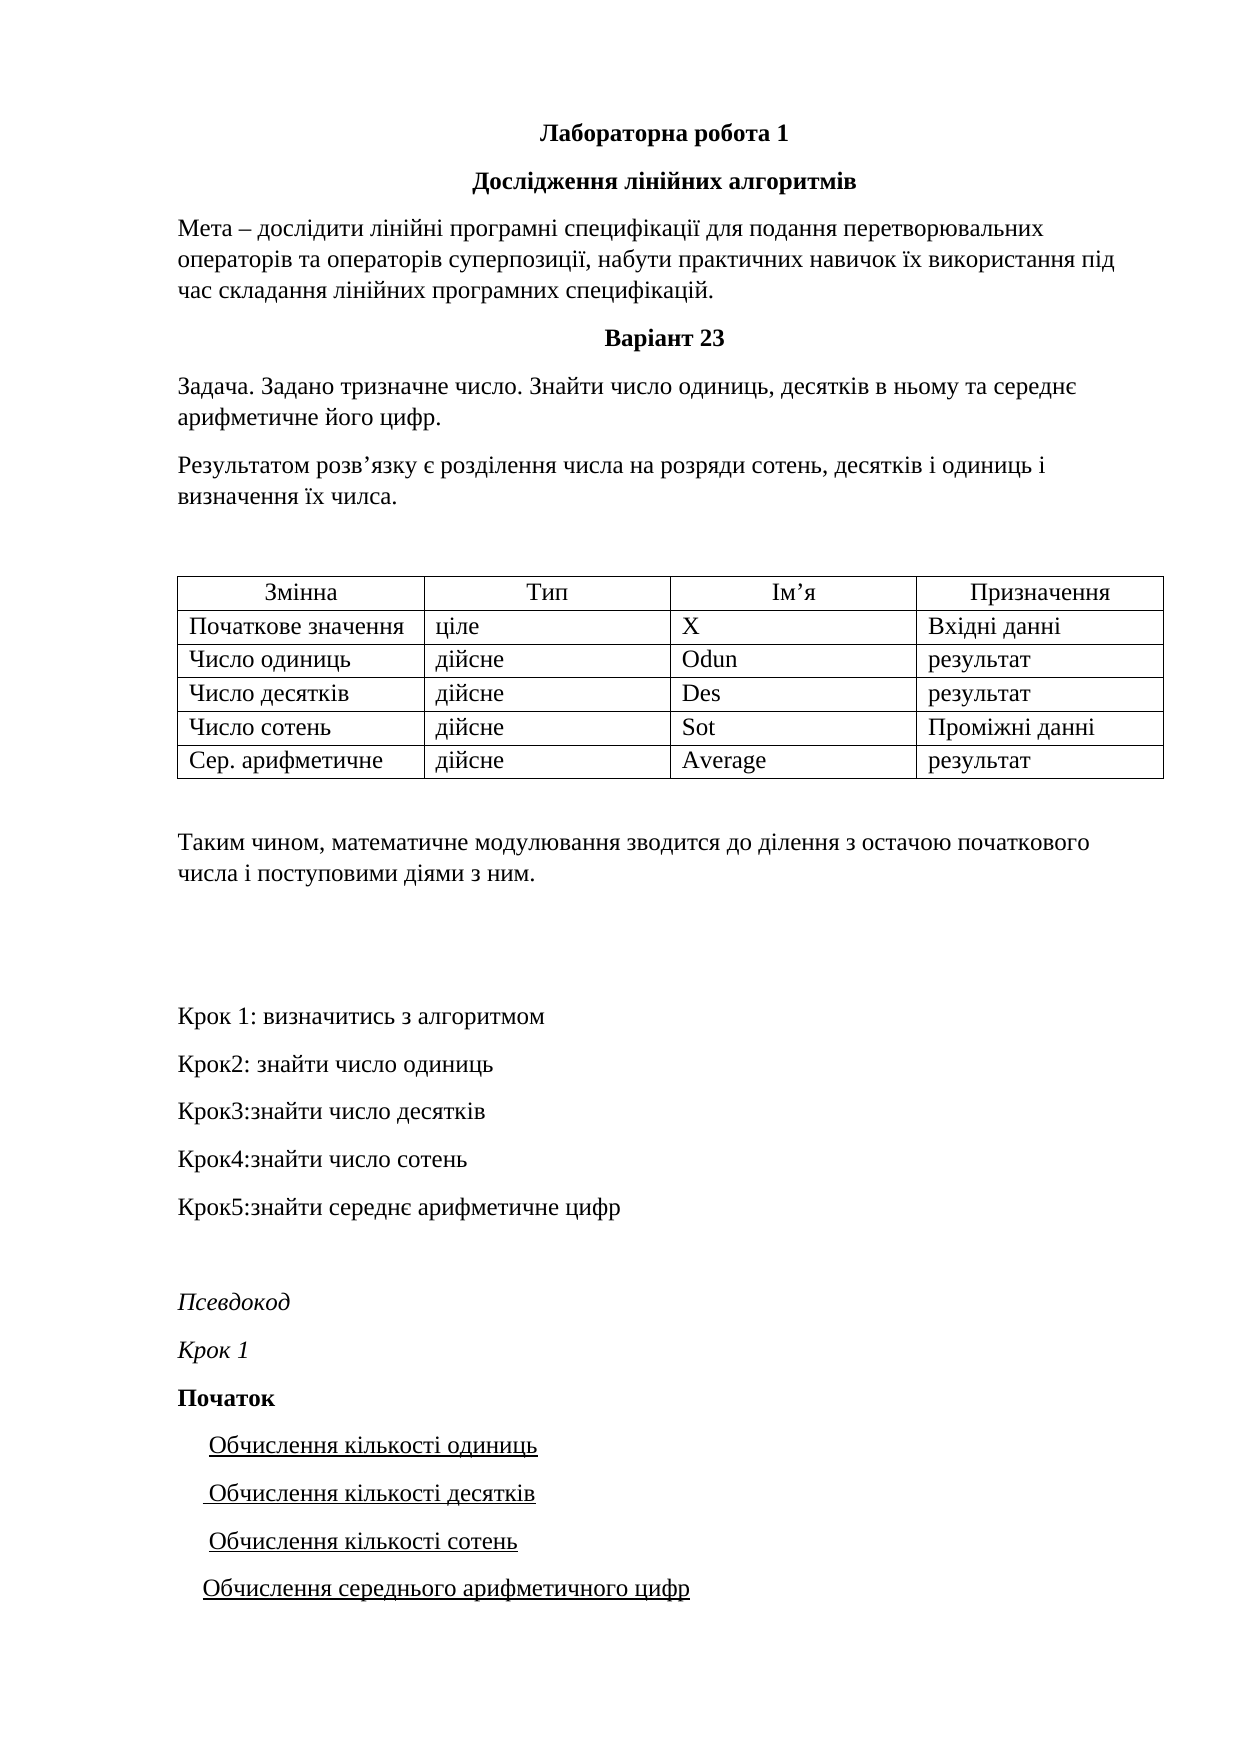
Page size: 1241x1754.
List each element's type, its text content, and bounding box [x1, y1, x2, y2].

table_cell Число сотень [178, 712, 424, 744]
table_cell дійсне [425, 746, 670, 778]
table_cell Sot [671, 712, 916, 744]
text Крок5:знайти середнє арифметичне цифр [177, 1192, 1152, 1221]
text Дослідження лінійних алгоритмів [177, 166, 1152, 194]
text Результатом розв’язку є розділення числа на розряди сотень, десятків і одиниць і визначення їх чилса. [177, 450, 1152, 509]
table_cell дійсне [425, 645, 670, 677]
table_cell Проміжні данні [917, 712, 1163, 744]
text Обчислення кількості сотень [177, 1526, 1152, 1554]
table_header Тип [425, 577, 670, 610]
table_cell ціле [425, 611, 670, 643]
table_cell Х [671, 611, 916, 643]
table_cell результат [917, 746, 1163, 778]
text Варіант 23 [177, 323, 1152, 352]
table_cell Число десятків [178, 678, 424, 711]
text Задача. Задано тризначне число. Знайти число одиниць, десятків в ньому та середнє арифметичне його цифр. [177, 371, 1152, 431]
text Обчислення кількості одиниць [177, 1430, 1152, 1459]
text Крок 1: визначитись з алгоритмом [177, 1001, 1152, 1030]
table_cell Des [671, 678, 916, 711]
table_header Призначення [917, 577, 1163, 610]
table_cell дійсне [425, 712, 670, 744]
table_header Ім’я [671, 577, 916, 610]
text Крок4:знайти число сотень [177, 1144, 1152, 1173]
table_cell Average [671, 746, 916, 778]
table_cell результат [917, 678, 1163, 711]
table_cell Вхідні данні [917, 611, 1163, 643]
table_cell Сер. арифметичне [178, 746, 424, 778]
text Лабораторна робота 1 [177, 118, 1152, 147]
text Обчислення середнього арифметичного цифр [177, 1573, 1152, 1602]
table_cell результат [917, 645, 1163, 677]
text Мета – дослідити лінійні програмні специфікації для подання перетворювальних операторів та операторів суперпозиції, набути практичних навичок їх використання під час складання лінійних програмних специфікацій. [177, 213, 1152, 304]
text Таким чином, математичне модулювання зводится до ділення з остачою початкового числа і поступовими діями з ним. [177, 827, 1152, 887]
text Початок [177, 1383, 1152, 1411]
table_header Змінна [178, 577, 424, 610]
text Крок 1 [177, 1335, 1152, 1364]
table_cell Оdun [671, 645, 916, 677]
table_cell Початкове значення [178, 611, 424, 643]
text Псевдокод [177, 1287, 1152, 1316]
text Крок3:знайти число десятків [177, 1096, 1152, 1125]
text Крок2: знайти число одиниць [177, 1049, 1152, 1077]
table_cell Число одиниць [178, 645, 424, 677]
text Обчислення кількості десятків [177, 1478, 1152, 1507]
table_cell дійсне [425, 678, 670, 711]
